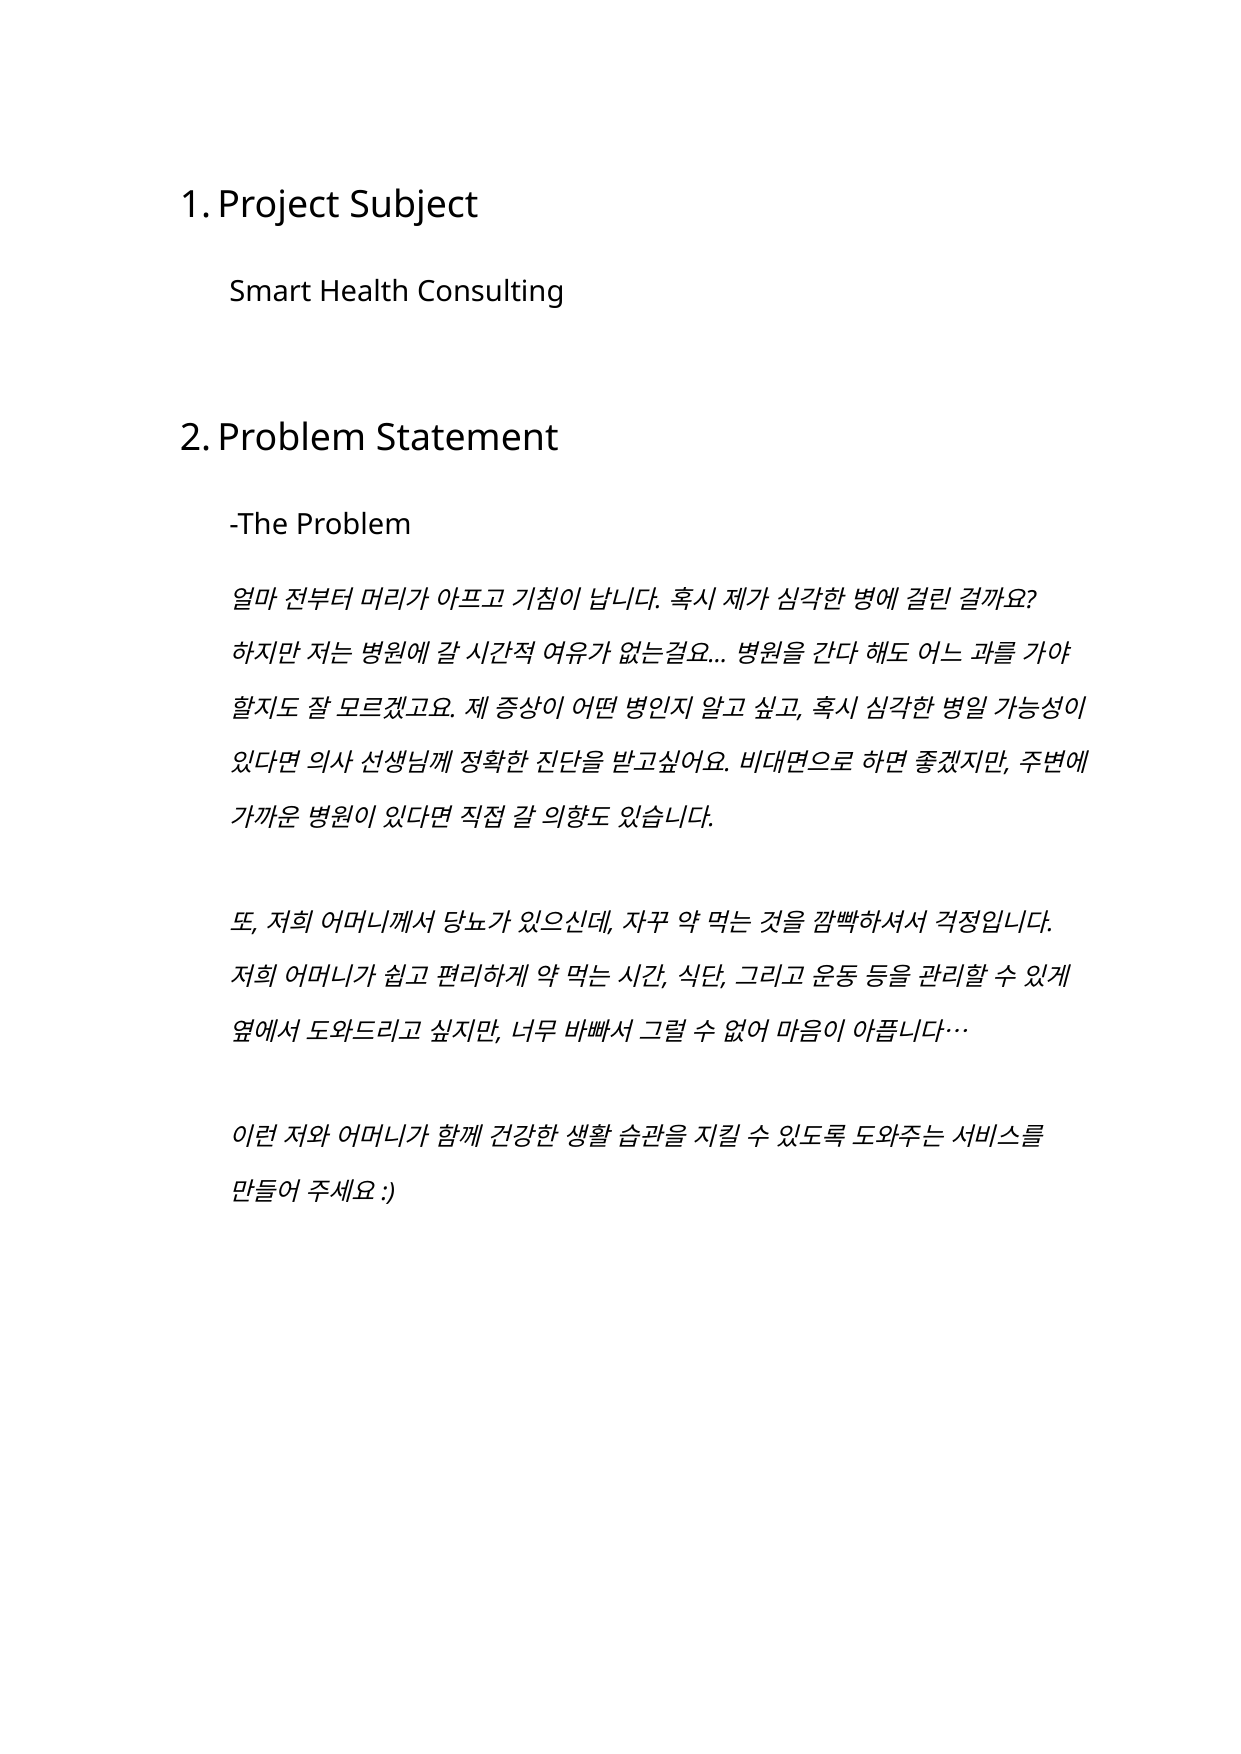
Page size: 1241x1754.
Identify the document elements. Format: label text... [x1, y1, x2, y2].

list Problem Statement [179, 410, 1090, 461]
list 이런 저와 어머니가 함께 건강한 생활 습관을 지킬 수 있도록 도와주는 서비스를 만들어 주세요 :) [229, 1117, 1090, 1207]
list Project Subject [179, 177, 1090, 228]
list 얼마 전부터 머리가 아프고 기침이 납니다. 혹시 제가 심각한 병에 걸린 걸까요? 하지만 저는 병원에 갈 시간적 여유가 없는걸요... 병원을 간다 해도 어느 과를 가야 할지도 잘 모르겠고요. 제 증상이 어떤 병인지 알고 싶고, 혹시 심각한 병일 가능성이 있다면 의사 선생님께 정확한 진단을 받고싶어요. 비대면으로 하면 좋겠지만, 주변에 가까운 병원이 있다면 직접 갈 의향도 있습니다. [229, 579, 1090, 833]
list Smart Health Consulting [229, 270, 1090, 310]
list -The Problem [229, 503, 1090, 543]
list 또, 저희 어머니께서 당뇨가 있으신데, 자꾸 약 먹는 것을 깜빡하셔서 걱정입니다. 저희 어머니가 쉽고 편리하게 약 먹는 시간, 식단, 그리고 운동 등을 관리할 수 있게 옆에서 도와드리고 싶지만, 너무 바빠서 그럴 수 없어 마음이 아픕니다… [229, 902, 1090, 1047]
